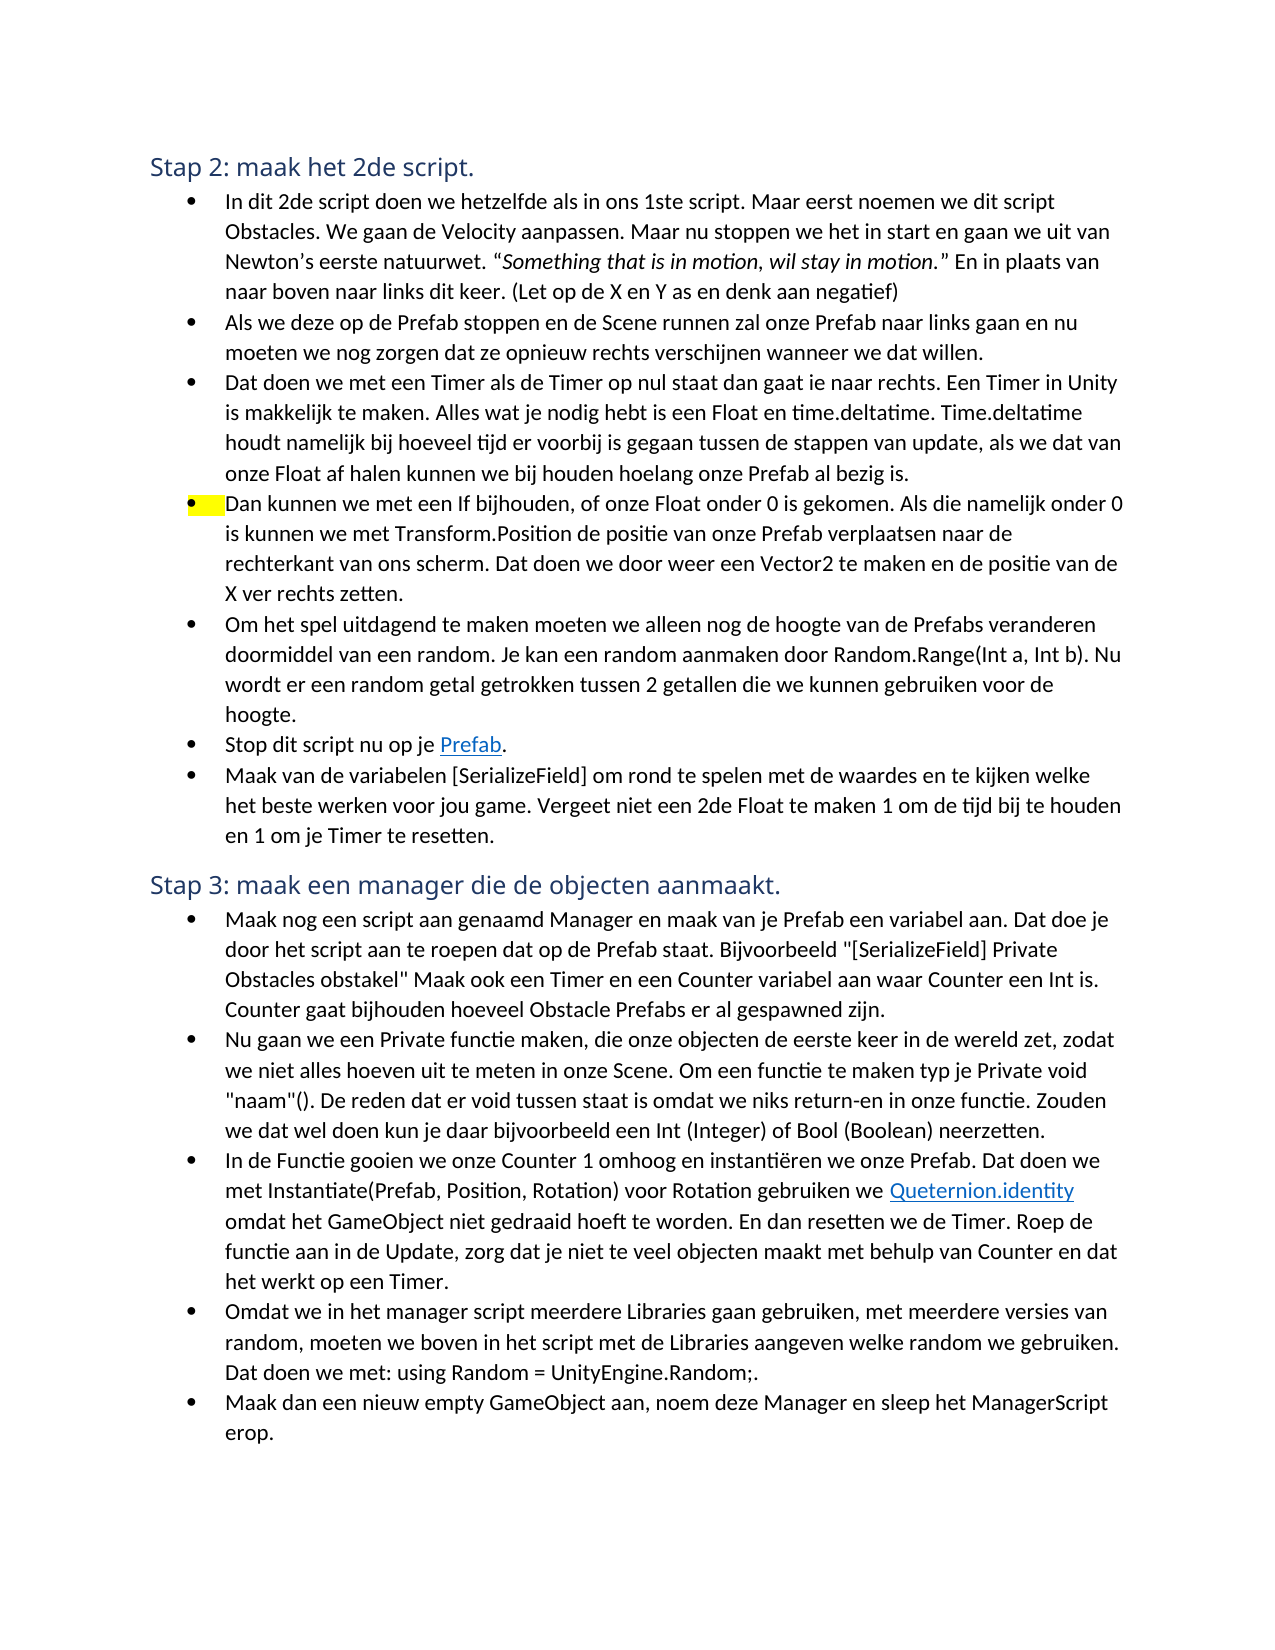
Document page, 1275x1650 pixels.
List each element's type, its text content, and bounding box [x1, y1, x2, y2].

list Dan kunnen we met een If bijhouden, of onze Float onder 0 is gekomen. Als die namelijk onder 0 is kunnen we met Transform.Position de positie van onze Prefab verplaatsen naar de rechterkant van ons scherm. Dat doen we door weer een Vector2 te maken en de positie van de X ver rechts zetten. [187, 489, 1125, 607]
list Maak van de variabelen [SerializeField] om rond te spelen met de waardes en te kijken welke het beste werken voor jou game. Vergeet niet een 2de Float te maken 1 om de tijd bij te houden en 1 om je Timer te resetten. [187, 761, 1125, 849]
list Als we deze op de Prefab stoppen en de Scene runnen zal onze Prefab naar links gaan en nu moeten we nog zorgen dat ze opnieuw rechts verschijnen wanneer we dat willen. [187, 308, 1125, 366]
list In dit 2de script doen we hetzelfde als in ons 1ste script. Maar eerst noemen we dit script Obstacles. We gaan de Velocity aanpassen. Maar nu stoppen we het in start en gaan we uit van Newton’s eerste natuurwet. “Something that is in motion, wil stay in motion.” En in plaats van naar boven naar links dit keer. (Let op de X en Y as en denk aan negatief) [187, 187, 1125, 305]
list Nu gaan we een Private functie maken, die onze objecten de eerste keer in de wereld zet, zodat we niet alles hoeven uit te meten in onze Scene. Om een functie te maken typ je Private void "naam"(). De reden dat er void tussen staat is omdat we niks return-en in onze functie. Zouden we dat wel doen kun je daar bijvoorbeeld een Int (Integer) of Bool (Boolean) neerzetten. [187, 1026, 1125, 1144]
list Dat doen we met een Timer als de Timer op nul staat dan gaat ie naar rechts. Een Timer in Unity is makkelijk te maken. Alles wat je nodig hebt is een Float en time.deltatime. Time.deltatime houdt namelijk bij hoeveel tijd er voorbij is gegaan tussen de stappen van update, als we dat van onze Float af halen kunnen we bij houden hoelang onze Prefab al bezig is. [187, 368, 1125, 487]
list Stop dit script nu op je Prefab. [187, 731, 1125, 758]
list Maak dan een nieuw empty GameObject aan, noem deze Manager en sleep het ManagerScript erop. [187, 1388, 1125, 1446]
subtitle Stap 2: maak het 2de script. [150, 150, 1125, 184]
list Om het spel uitdagend te maken moeten we alleen nog de hoogte van de Prefabs veranderen doormiddel van een random. Je kan een random aanmaken door Random.Range(Int a, Int b). Nu wordt er een random getal getrokken tussen 2 getallen die we kunnen gebruiken voor de hoogte. [187, 610, 1125, 728]
list Maak nog een script aan genaamd Manager en maak van je Prefab een variabel aan. Dat doe je door het script aan te roepen dat op de Prefab staat. Bijvoorbeeld "[SerializeField] Private Obstacles obstakel" Maak ook een Timer en een Counter variabel aan waar Counter een Int is. Counter gaat bijhouden hoeveel Obstacle Prefabs er al gespawned zijn. [187, 905, 1125, 1023]
list Omdat we in het manager script meerdere Libraries gaan gebruiken, met meerdere versies van random, moeten we boven in het script met de Libraries aangeven welke random we gebruiken. Dat doen we met: using Random = UnityEngine.Random;. [187, 1297, 1125, 1386]
list In de Functie gooien we onze Counter 1 omhoog en instantiëren we onze Prefab. Dat doen we met Instantiate(Prefab, Position, Rotation) voor Rotation gebruiken we Queternion.identity omdat het GameObject niet gedraaid hoeft te worden. En dan resetten we de Timer. Roep de functie aan in de Update, zorg dat je niet te veel objecten maakt met behulp van Counter en dat het werkt op een Timer. [187, 1146, 1125, 1295]
subtitle Stap 3: maak een manager die de objecten aanmaakt. [150, 868, 1125, 902]
